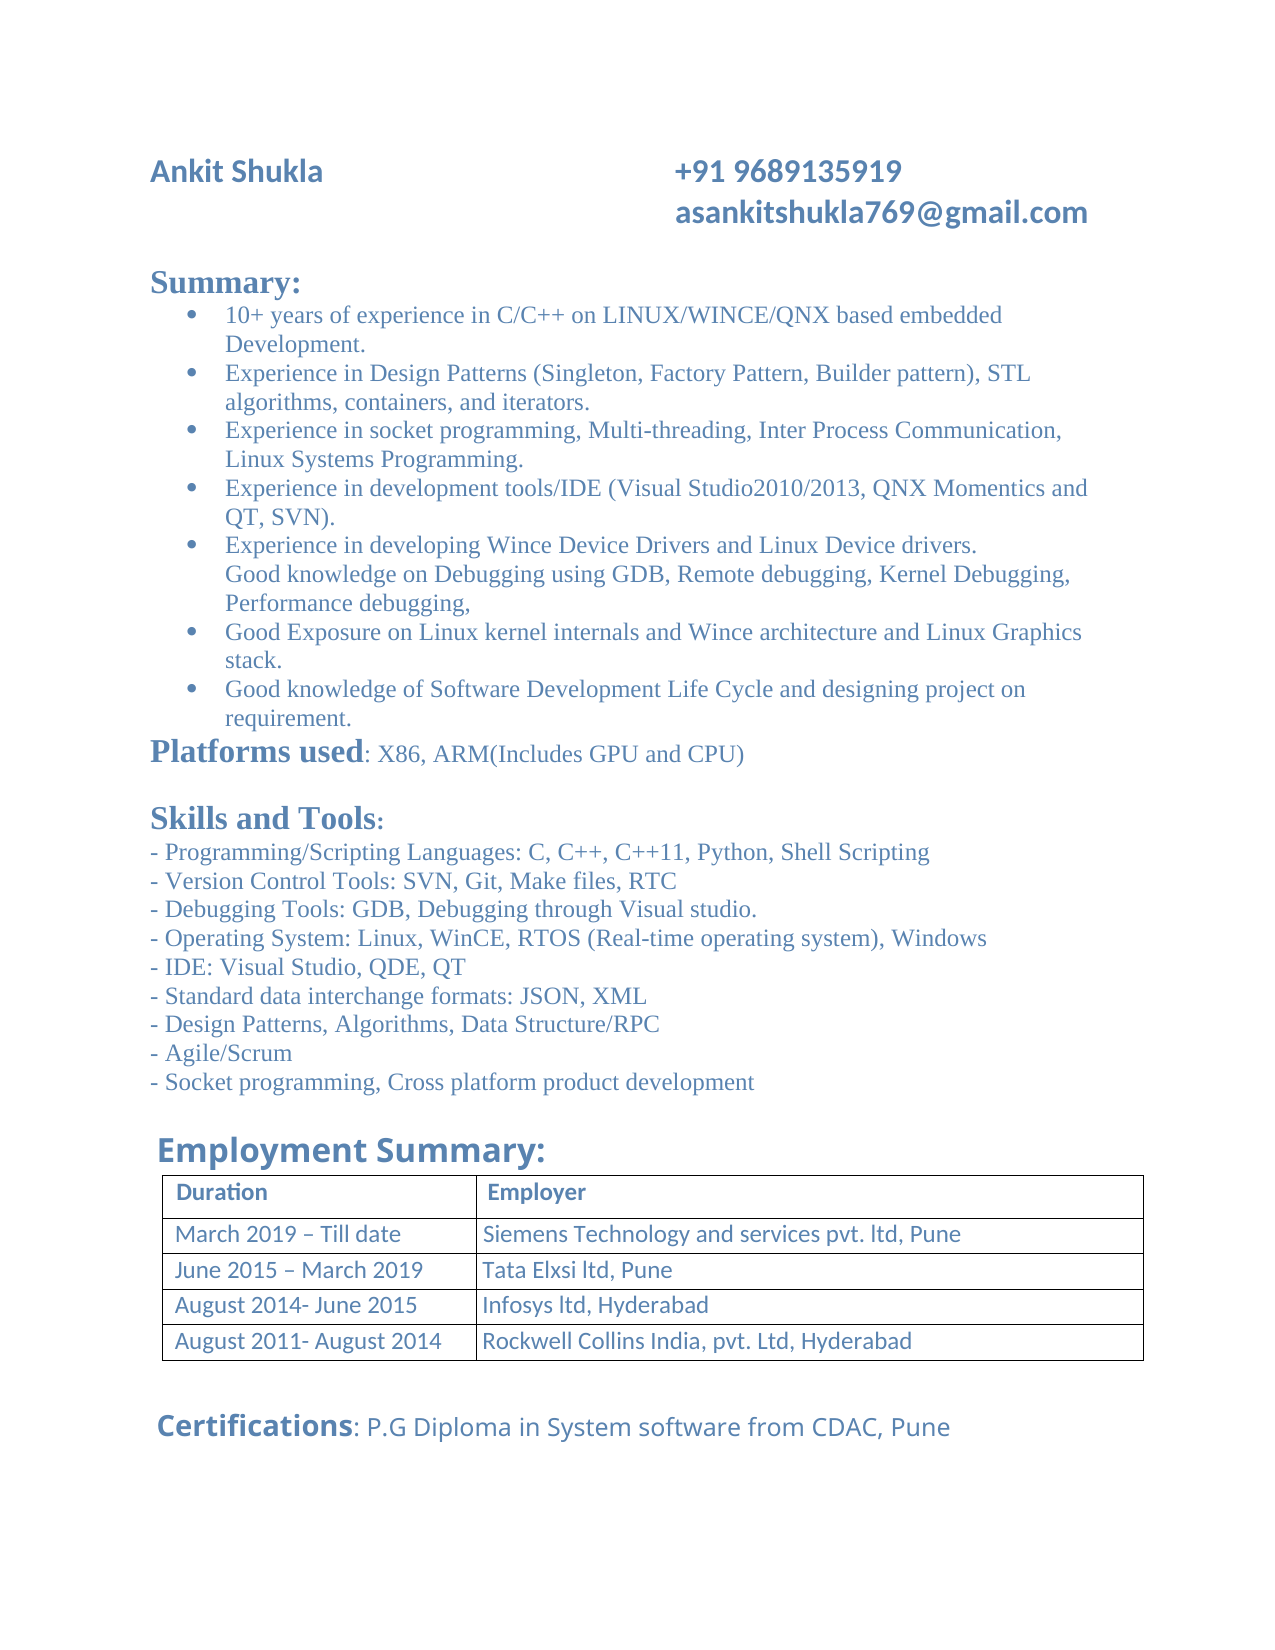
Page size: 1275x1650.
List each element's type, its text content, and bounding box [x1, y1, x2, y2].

table_cell August 2011- August 2014 [163, 1325, 476, 1359]
subtitle Certifications: P.G Diploma in System software from CDAC, Pune [150, 1406, 1125, 1445]
list Experience in development tools/IDE (Visual Studio2010/2013, QNX Momentics and QT, SVN). [187, 473, 1125, 530]
list Experience in developing Wince Device Drivers and Linux Device drivers. Good knowledge on Debugging using GDB, Remote debugging, Kernel Debugging, Performance debugging, [187, 530, 1125, 617]
table_cell June 2015 – March 2019 [163, 1254, 476, 1288]
list Good knowledge of Software Development Life Cycle and designing project on requirement. [187, 674, 1125, 732]
list Experience in socket programming, Multi-threading, Inter Process Communication, Linux Systems Programming. [187, 415, 1125, 473]
table_cell Infosys ltd, Hyderabad [477, 1290, 1143, 1324]
table_header Employer [477, 1176, 1143, 1217]
table_cell Tata Elxsi ltd, Pune [477, 1254, 1143, 1288]
text Platforms used: X86, ARM(Includes GPU and CPU) Skills and Tools: - Programming/Scripting Languages: C, C++, C++11, Python, Shell Scripting - Version Control Tools: SVN, Git, Make files, RTC - Debugging Tools: GDB, Debugging through Visual studio. - Operating System: Linux, WinCE, RTOS (Real-time operating system), Windows - IDE: Visual Studio, QDE, QT - Standard data interchange formats: JSON, XML - Design Patterns, Algorithms, Data Structure/RPC - Agile/Scrum - Socket programming, Cross platform product development [150, 732, 1125, 1096]
text Ankit Shukla +91 9689135919 [150, 150, 1125, 191]
table_cell March 2019 – Till date [163, 1219, 476, 1253]
table_header Duration [163, 1176, 476, 1217]
text asankitshukla769@gmail.com [150, 191, 1125, 231]
subtitle Employment Summary: [150, 1126, 1125, 1172]
text Summary: [150, 262, 1125, 300]
list 10+ years of experience in C/C++ on LINUX/WINCE/QNX based embedded Development. [187, 300, 1125, 358]
list Good Exposure on Linux kernel internals and Wince architecture and Linux Graphics stack. [187, 617, 1125, 674]
table_cell Siemens Technology and services pvt. ltd, Pune [477, 1219, 1143, 1253]
list Experience in Design Patterns (Singleton, Factory Pattern, Builder pattern), STL algorithms, containers, and iterators. [187, 358, 1125, 415]
table_cell Rockwell Collins India, pvt. Ltd, Hyderabad [477, 1325, 1143, 1359]
table_cell August 2014- June 2015 [163, 1290, 476, 1324]
